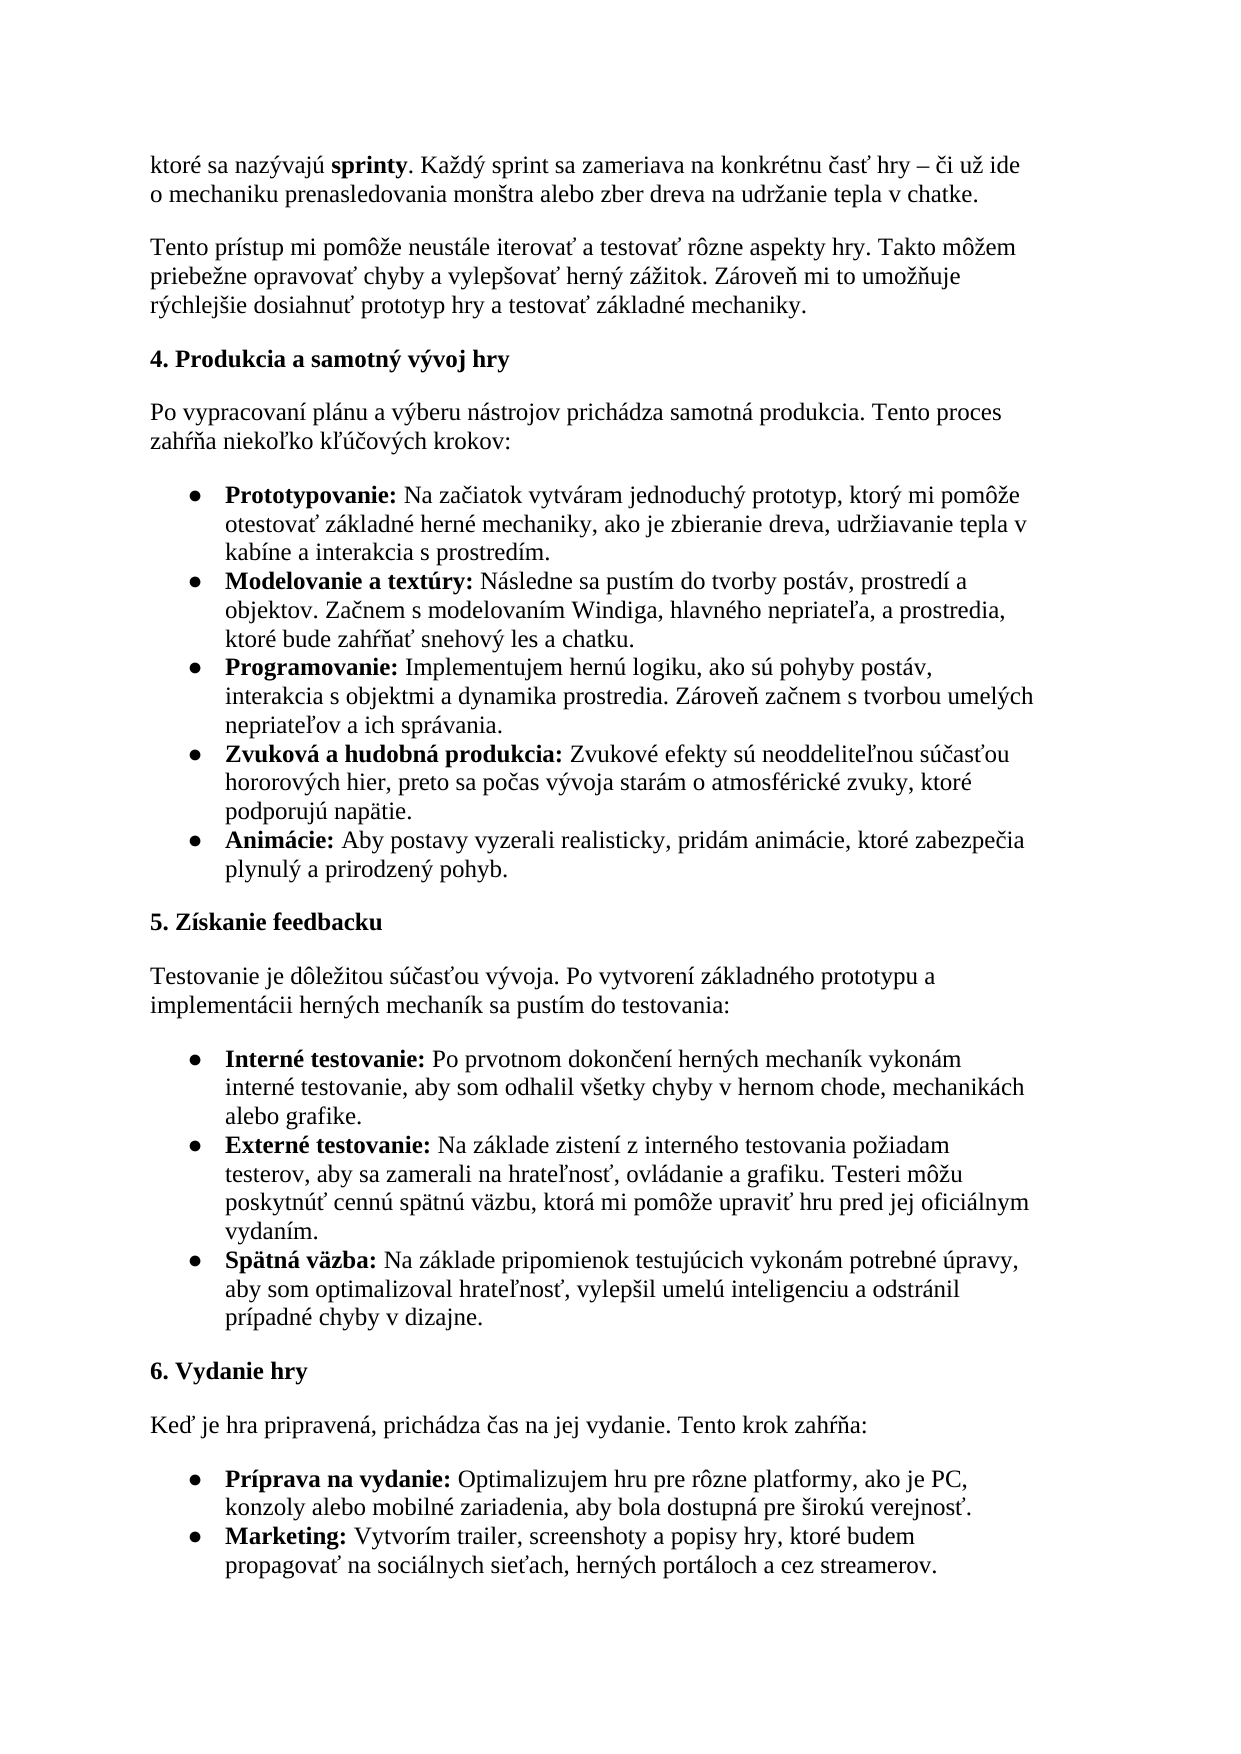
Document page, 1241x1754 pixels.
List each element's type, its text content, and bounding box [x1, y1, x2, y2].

list Spätná väzba: Na základe pripomienok testujúcich vykonám potrebné úpravy, aby som optimalizoval hrateľnosť, vylepšil umelú inteligenciu a odstránil prípadné chyby v dizajne. [187, 1245, 1035, 1331]
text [150, 150, 1035, 207]
list Externé testovanie: Na základe zistení z interného testovania požiadam testerov, aby sa zamerali na hrateľnosť, ovládanie a grafiku. Testeri môžu poskytnúť cennú spätnú väzbu, ktorá mi pomôže upraviť hru pred jej oficiálnym vydaním. [187, 1130, 1035, 1245]
text 6. Vydanie hry [150, 1356, 1035, 1385]
list Modelovanie a textúry: Následne sa pustím do tvorby postáv, prostredí a objektov. Začnem s modelovaním Windiga, hlavného nepriateľa, a prostredia, ktoré bude zahŕňať snehový les a chatku. [187, 566, 1035, 652]
text 4. Produkcia a samotný vývoj hry [150, 344, 1035, 372]
list Príprava na vydanie: Optimalizujem hru pre rôzne platformy, ako je PC, konzoly alebo mobilné zariadenia, aby bola dostupná pre širokú verejnosť. [187, 1464, 1035, 1521]
text 5. Získanie feedbacku [150, 907, 1035, 936]
text Po vypracovaní plánu a výberu nástrojov prichádza samotná produkcia. Tento proces zahŕňa niekoľko kľúčových krokov: [150, 397, 1035, 455]
text Tento prístup mi pomôže neustále iterovať a testovať rôzne aspekty hry. Takto môžem priebežne opravovať chyby a vylepšovať herný zážitok. Zároveň mi to umožňuje rýchlejšie dosiahnuť prototyp hry a testovať základné mechaniky. [150, 232, 1035, 319]
text Testovanie je dôležitou súčasťou vývoja. Po vytvorení základného prototypu a implementácii herných mechaník sa pustím do testovania: [150, 961, 1035, 1019]
text Keď je hra pripravená, prichádza čas na jej vydanie. Tento krok zahŕňa: [150, 1410, 1035, 1439]
list Marketing: Vytvorím trailer, screenshoty a popisy hry, ktoré budem propagovať na sociálnych sieťach, herných portáloch a cez streamerov. [187, 1521, 1035, 1579]
list Zvuková a hudobná produkcia: Zvukové efekty sú neoddeliteľnou súčasťou hororových hier, preto sa počas vývoja starám o atmosférické zvuky, ktoré podporujú napätie. [187, 739, 1035, 825]
list Animácie: Aby postavy vyzerali realisticky, pridám animácie, ktoré zabezpečia plynulý a prirodzený pohyb. [187, 825, 1035, 882]
list Prototypovanie: Na začiatok vytváram jednoduchý prototyp, ktorý mi pomôže otestovať základné herné mechaniky, ako je zbieranie dreva, udržiavanie tepla v kabíne a interakcia s prostredím. [187, 480, 1035, 566]
list Programovanie: Implementujem hernú logiku, ako sú pohyby postáv, interakcia s objektmi a dynamika prostredia. Zároveň začnem s tvorbou umelých nepriateľov a ich správania. [187, 652, 1035, 739]
list Interné testovanie: Po prvotnom dokončení herných mechaník vykonám interné testovanie, aby som odhalil všetky chyby v hernom chode, mechanikách alebo grafike. [187, 1044, 1035, 1130]
